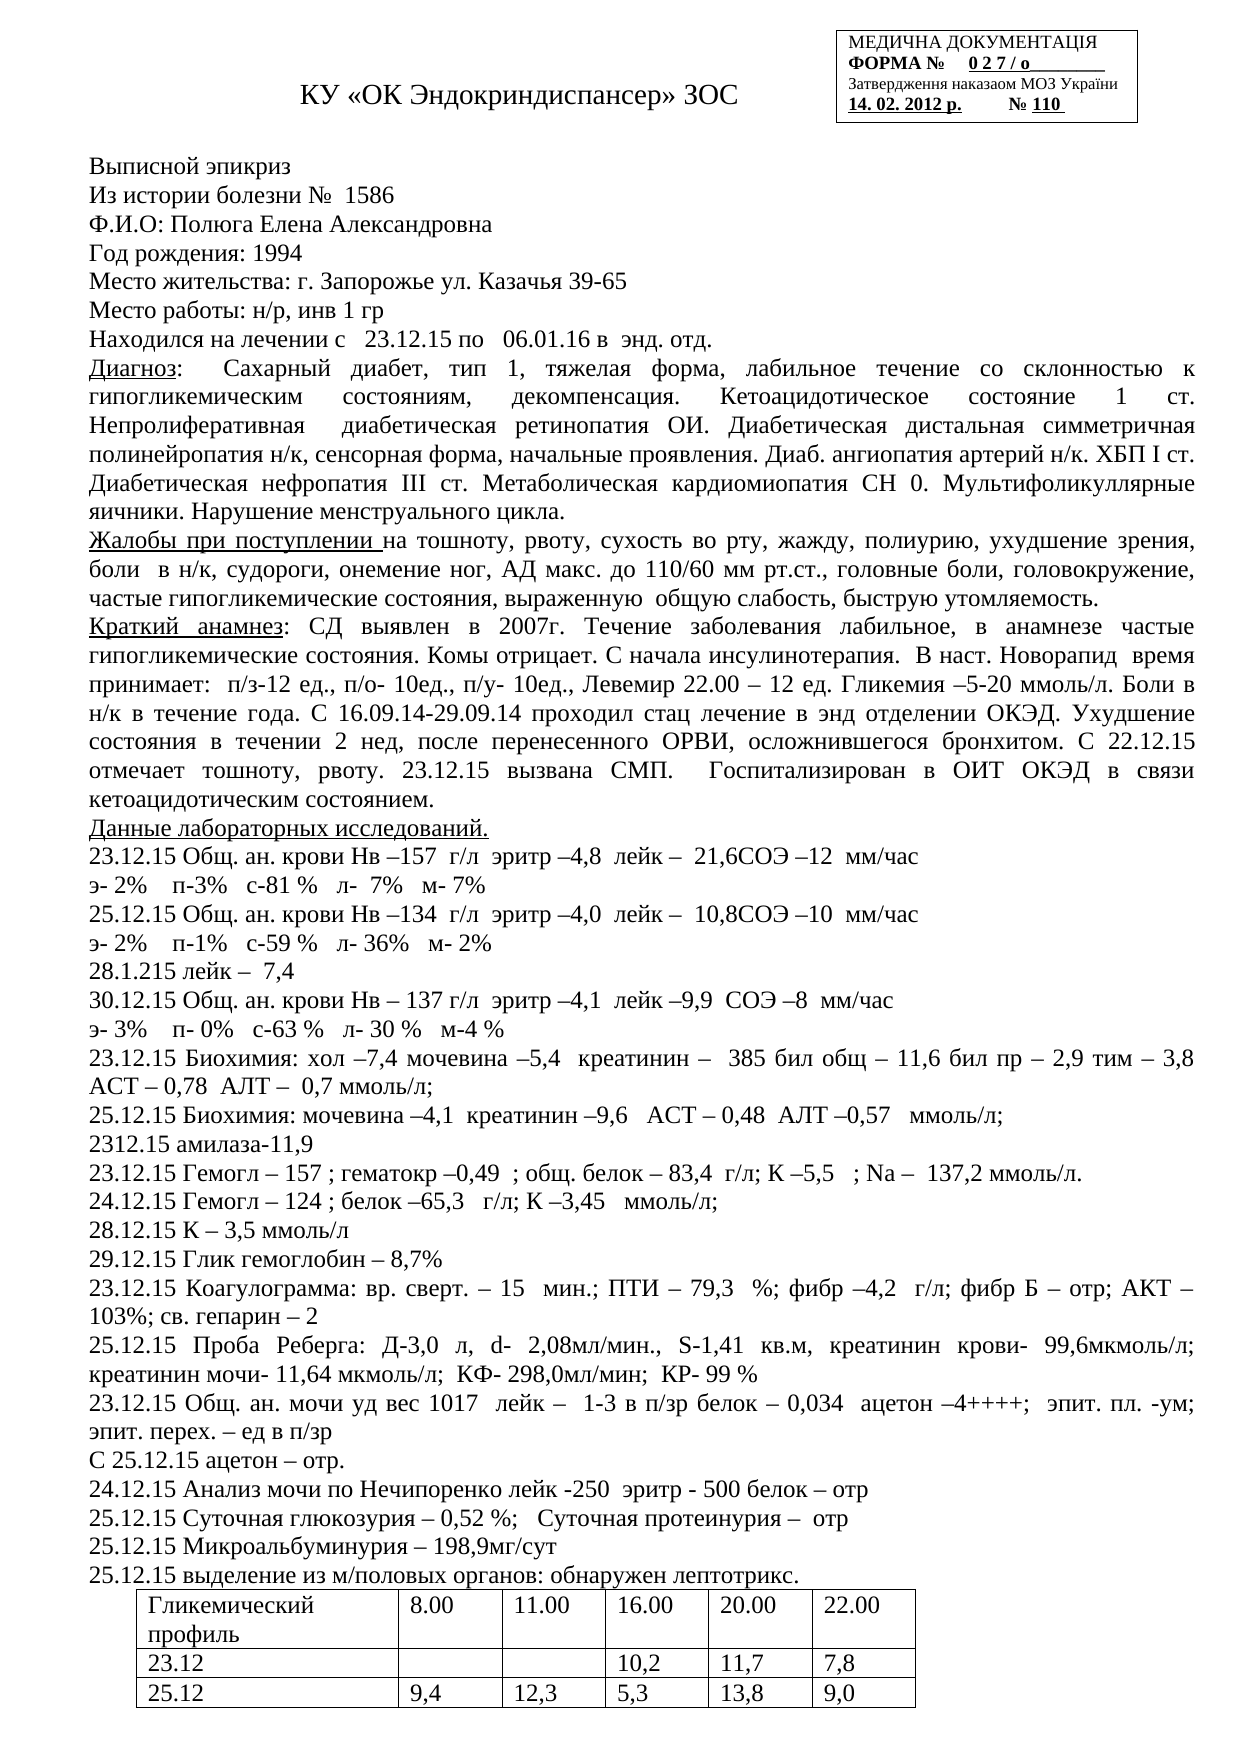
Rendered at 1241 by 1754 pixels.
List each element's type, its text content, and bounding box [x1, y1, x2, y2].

text Данные лабораторных исследований. [89, 813, 1196, 841]
text э- 3% п- 0% с-63 % л- 30 % м-4 % [89, 1014, 1196, 1043]
text 25.12.15 Общ. ан. крови Нв –134 г/л эритр –4,0 лейк – 10,8СОЭ –10 мм/час [89, 899, 1196, 928]
text 25.12.15 Суточная глюкозурия – 0,52 %; Суточная протеинурия – отр [89, 1503, 1196, 1531]
subtitle Из истории болезни № 1586 [89, 180, 1196, 209]
table_cell 9,4 [399, 1678, 502, 1707]
subtitle 25.12.15 Микроальбуминурия – 198,9мг/сут [89, 1531, 1196, 1560]
text 24.12.15 Анализ мочи по Нечипоренко лейк -250 эритр - 500 белок – отр [89, 1474, 1196, 1503]
text 29.12.15 Глик гемоглобин – 8,7% [89, 1244, 1196, 1273]
table_header 22.00 [813, 1590, 915, 1647]
table_header 20.00 [709, 1590, 812, 1647]
table_cell 5,3 [606, 1678, 708, 1707]
table_header 8.00 [399, 1590, 502, 1647]
table_cell [399, 1649, 502, 1677]
table_cell 25.12 [137, 1678, 398, 1707]
text э- 2% п-1% с-59 % л- 36% м- 2% [89, 928, 1196, 956]
text э- 2% п-3% с-81 % л- 7% м- 7% [89, 870, 1196, 899]
table_cell [503, 1649, 605, 1677]
text 23.12.15 Биохимия: хол –7,4 мочевина –5,4 креатинин – 385 бил общ – 11,6 бил пр – 2,9 тим – 3,8 АСТ – 0,78 АЛТ – 0,7 ммоль/л; [89, 1043, 1196, 1100]
text 24.12.15 Гемогл – 124 ; белок –65,3 г/л; К –3,45 ммоль/л; [89, 1186, 1196, 1215]
text 30.12.15 Общ. ан. крови Нв – 137 г/л эритр –4,1 лейк –9,9 СОЭ –8 мм/час [89, 985, 1196, 1014]
subtitle Ф.И.О: Полюга Елена Александровна [89, 209, 1196, 238]
text Диагноз: Сахарный диабет, тип 1, тяжелая форма, лабильное течение со склонностью к гипогликемическим состояниям, декомпенсация. Кетоацидотическое состояние 1 ст. Непролиферативная диабетическая ретинопатия ОИ. Диабетическая дистальная симметричная полинейропатия н/к, сенсорная форма, начальные проявления. Диаб. ангиопатия артерий н/к. ХБП I ст. Диабетическая нефропатия III ст. Метаболическая кардиомиопатия СН 0. Мультифоликуллярные яичники. Нарушение менструального цикла. [89, 353, 1196, 525]
table_cell 23.12 [137, 1649, 398, 1677]
subtitle Выписной эпикриз [89, 151, 1202, 180]
text Год рождения: 1994 [89, 238, 1196, 266]
text 23.12.15 Общ. ан. крови Нв –157 г/л эритр –4,8 лейк – 21,6СОЭ –12 мм/час [89, 841, 1196, 870]
table_header 11.00 [503, 1590, 605, 1647]
text Жалобы при поступлении на тошноту, рвоту, сухость во рту, жажду, полиурию, ухудшение зрения, боли в н/к, судороги, онемение ног, АД макс. до 110/60 мм рт.ст., головные боли, головокружение, частые гипогликемические состояния, выраженную общую слабость, быструю утомляемость. [89, 525, 1196, 611]
text 25.12.15 Проба Реберга: Д-3,0 л, d- 2,08мл/мин., S-1,41 кв.м, креатинин крови- 99,6мкмоль/л; креатинин мочи- 11,64 мкмоль/л; КФ- 298,0мл/мин; КР- 99 % [89, 1330, 1196, 1388]
text Место работы: н/р, инв 1 гр [89, 295, 1196, 324]
text 23.12.15 Коагулограмма: вр. сверт. – 15 мин.; ПТИ – 79,3 %; фибр –4,2 г/л; фибр Б – отр; АКТ – 103%; св. гепарин – 2 [89, 1273, 1196, 1330]
text 25.12.15 выделение из м/половых органов: обнаружен лептотрикс. [89, 1560, 1196, 1589]
subtitle 23.12.15 Общ. ан. мочи уд вес 1017 лейк – 1-3 в п/зр белок – 0,034 ацетон –4++++; эпит. пл. -ум; эпит. перех. – ед в п/зр [89, 1388, 1196, 1445]
text 23.12.15 Гемогл – 157 ; гематокр –0,49 ; общ. белок – 83,4 г/л; К –5,5 ; Nа – 137,2 ммоль/л. [89, 1158, 1196, 1186]
table_cell 10,2 [606, 1649, 708, 1677]
table_cell 11,7 [709, 1649, 812, 1677]
text Находился на лечении с 23.12.15 по 06.01.16 в энд. отд. [89, 324, 1196, 353]
table_header Гликемический профиль [137, 1590, 398, 1647]
table_cell 12,3 [503, 1678, 605, 1707]
table_cell 13,8 [709, 1678, 812, 1707]
text 28.1.215 лейк – 7,4 [89, 956, 1196, 985]
text С 25.12.15 ацетон – отр. [89, 1445, 1196, 1474]
table_cell 7,8 [813, 1649, 915, 1677]
text Краткий анамнез: СД выявлен в 2007г. Течение заболевания лабильное, в анамнезе частые гипогликемические состояния. Комы отрицает. С начала инсулинотерапия. В наст. Новорапид время принимает: п/з-12 ед., п/о- 10ед., п/у- 10ед., Левемир 22.00 – 12 ед. Гликемия –5-20 ммоль/л. Боли в н/к в течение года. С 16.09.14-29.09.14 проходил стац лечение в энд отделении ОКЭД. Ухудшение состояния в течении 2 нед, после перенесенного ОРВИ, осложнившегося бронхитом. С 22.12.15 отмечает тошноту, рвоту. 23.12.15 вызвана СМП. Госпитализирован в ОИТ ОКЭД в связи кетоацидотическим состоянием. [89, 611, 1196, 813]
table_cell 9,0 [813, 1678, 915, 1707]
text 28.12.15 К – 3,5 ммоль/л [89, 1215, 1196, 1244]
text Место жительства: г. Запорожье ул. Казачья 39-65 [89, 266, 1196, 295]
text 25.12.15 Биохимия: мочевина –4,1 креатинин –9,6 АСТ – 0,48 АЛТ –0,57 ммоль/л; [89, 1100, 1196, 1129]
table_header 16.00 [606, 1590, 708, 1647]
text 2312.15 амилаза-11,9 [89, 1129, 1196, 1158]
